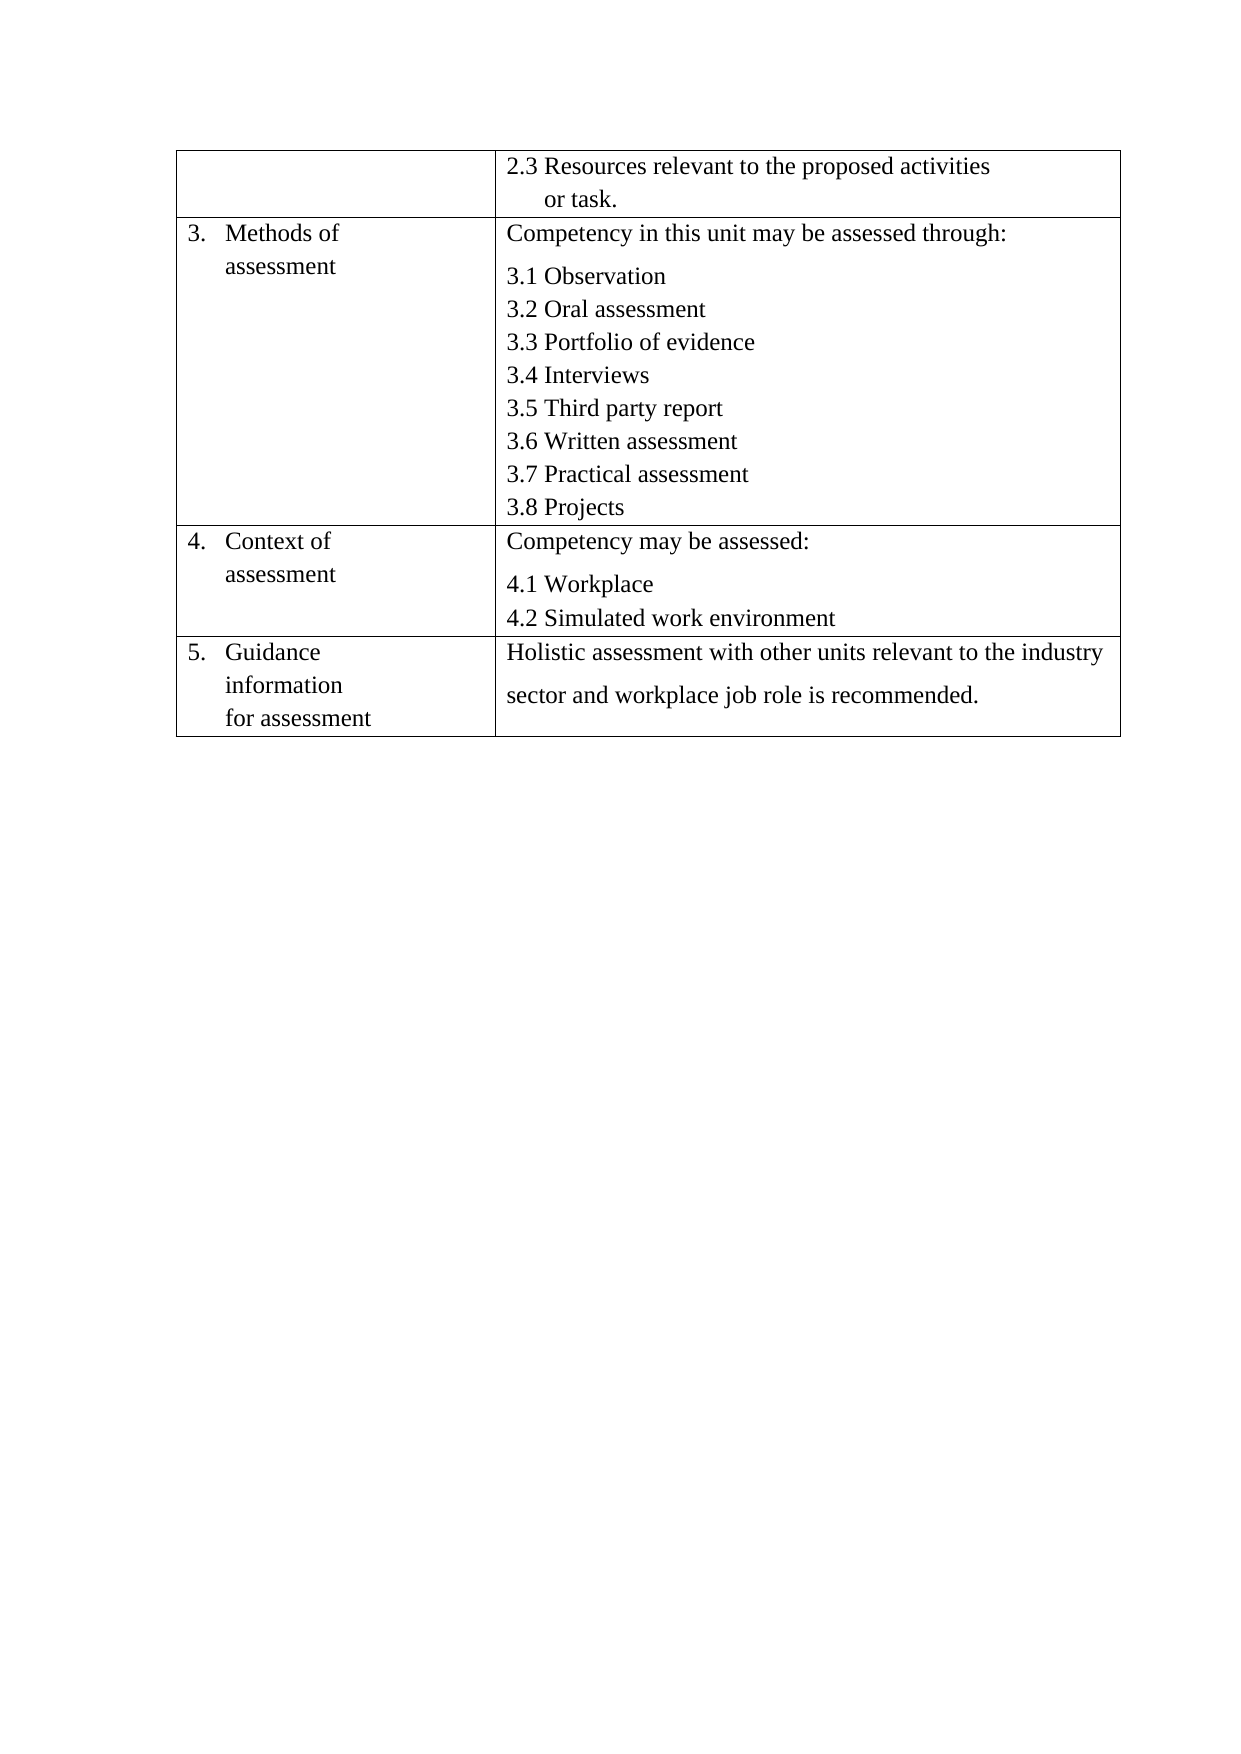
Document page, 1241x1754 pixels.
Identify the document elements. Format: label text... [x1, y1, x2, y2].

table_cell Context of assessment [177, 526, 495, 636]
table_cell Methods of assessment [177, 218, 495, 525]
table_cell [496, 151, 1120, 217]
table_cell Holistic assessment with other units relevant to the industry sector and workplace job role is recommended. [496, 637, 1120, 736]
table_cell Guidance information for assessment [177, 637, 495, 736]
table_cell Competency may be assessed: Workplace Simulated work environment [496, 526, 1120, 636]
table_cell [177, 151, 495, 217]
table_cell Competency in this unit may be assessed through: Observation Oral assessment Portfolio of evidence Interviews Third party report Written assessment Practical assessment Projects [496, 218, 1120, 525]
